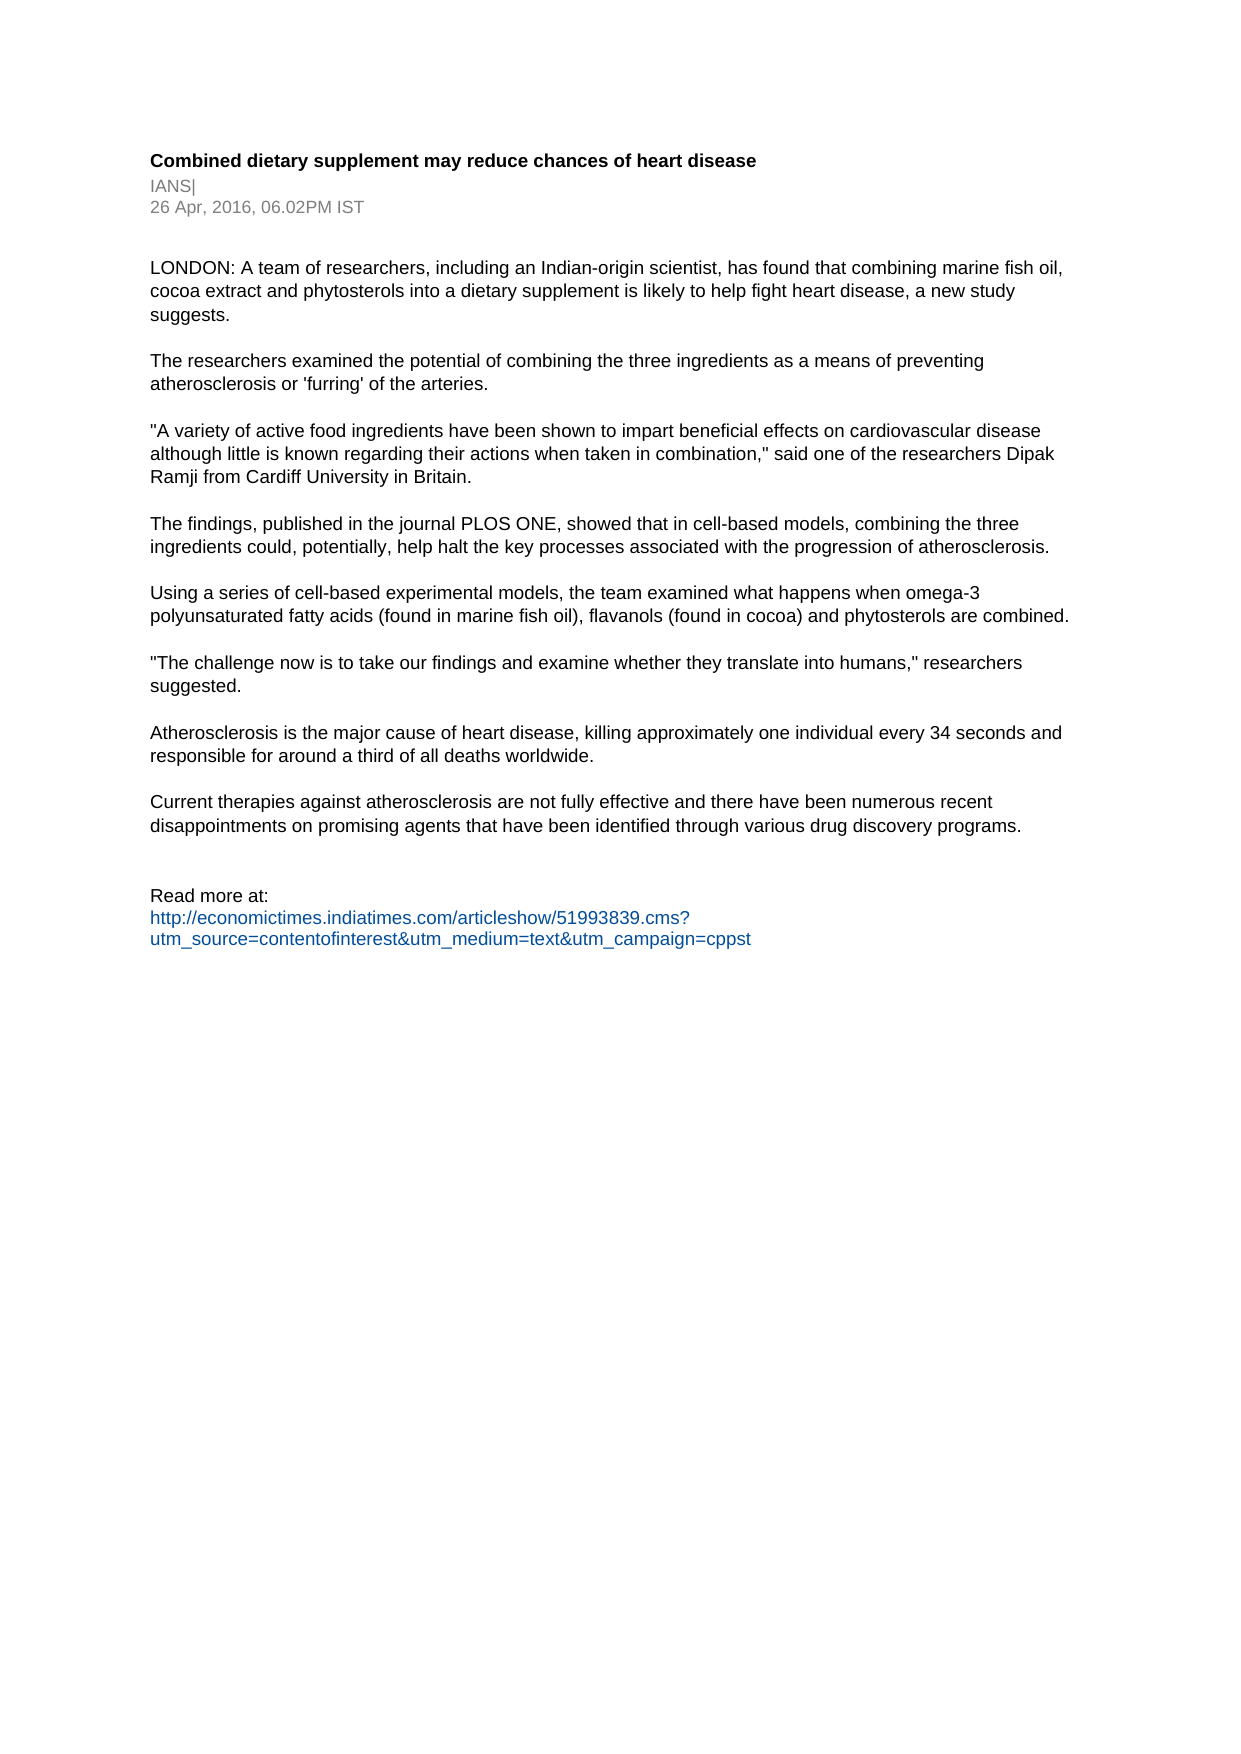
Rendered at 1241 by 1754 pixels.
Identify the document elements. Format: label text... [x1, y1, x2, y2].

text LONDON: A team of researchers, including an Indian-origin scientist, has found that combining marine fish oil, cocoa extract and phytosterols into a dietary supplement is likely to help fight heart disease, a new study suggests. The researchers examined the potential of combining the three ingredients as a means of preventing atherosclerosis or 'furring' of the arteries. "A variety of active food ingredients have been shown to impart beneficial effects on cardiovascular disease although little is known regarding their actions when taken in combination," said one of the researchers Dipak Ramji from Cardiff University in Britain. The findings, published in the journal PLOS ONE, showed that in cell-based models, combining the three ingredients could, potentially, help halt the key processes associated with the progression of atherosclerosis. Using a series of cell-based experimental models, the team examined what happens when omega-3 polyunsaturated fatty acids (found in marine fish oil), flavanols (found in cocoa) and phytosterols are combined. "The challenge now is to take our findings and examine whether they translate into humans," researchers suggested. Atherosclerosis is the major cause of heart disease, killing approximately one individual every 34 seconds and responsible for around a third of all deaths worldwide. Current therapies against atherosclerosis are not fully effective and there have been numerous recent disappointments on promising agents that have been identified through various drug discovery programs. [150, 234, 1090, 866]
text 26 Apr, 2016, 06.02PM IST [150, 197, 1090, 217]
text Read more at: http://economictimes.indiatimes.com/articleshow/51993839.cms?utm_source=contentofinterest&utm_medium=text&utm_campaign=cppst [150, 885, 1090, 950]
text Combined dietary supplement may reduce chances of heart disease [150, 150, 1090, 172]
text IANS| [150, 172, 1090, 197]
